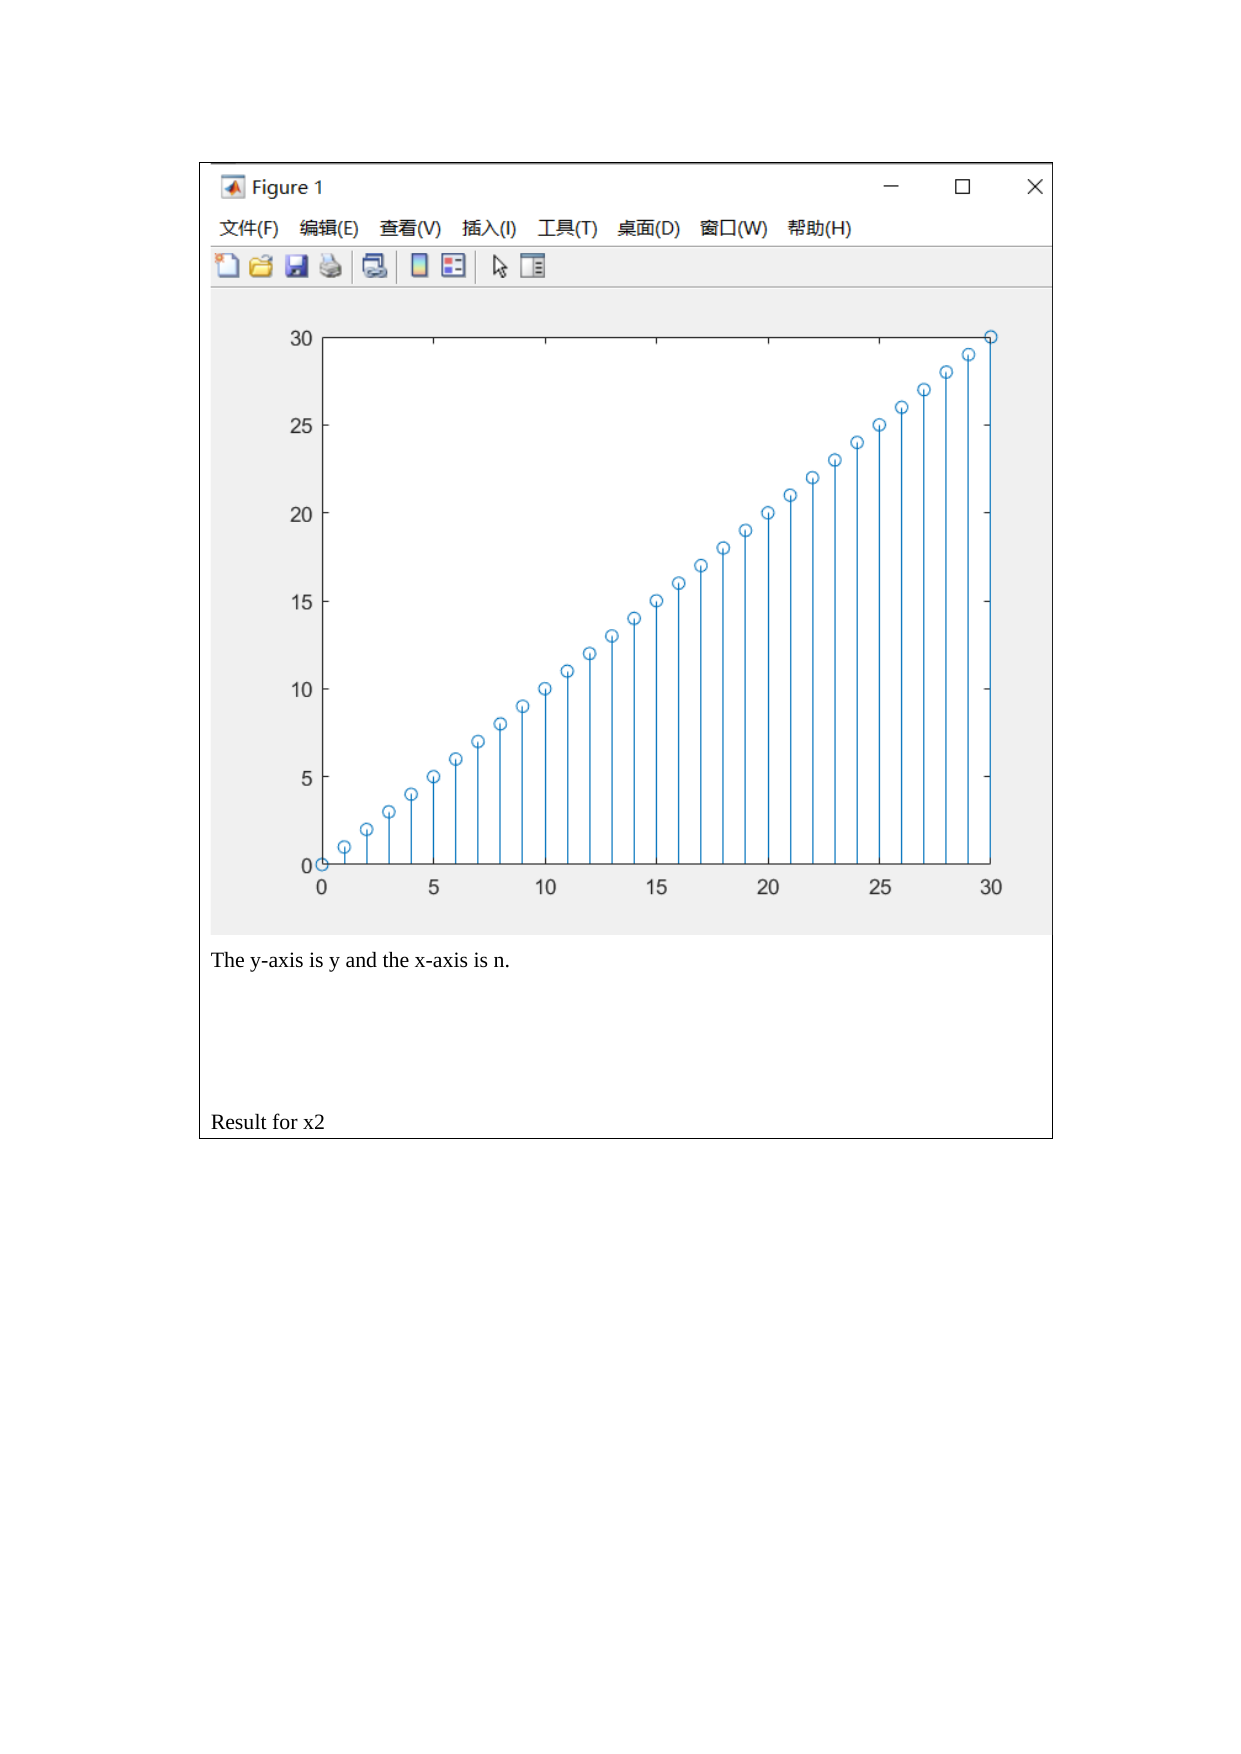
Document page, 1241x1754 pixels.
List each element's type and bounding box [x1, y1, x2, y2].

table_cell [200, 163, 1052, 1138]
